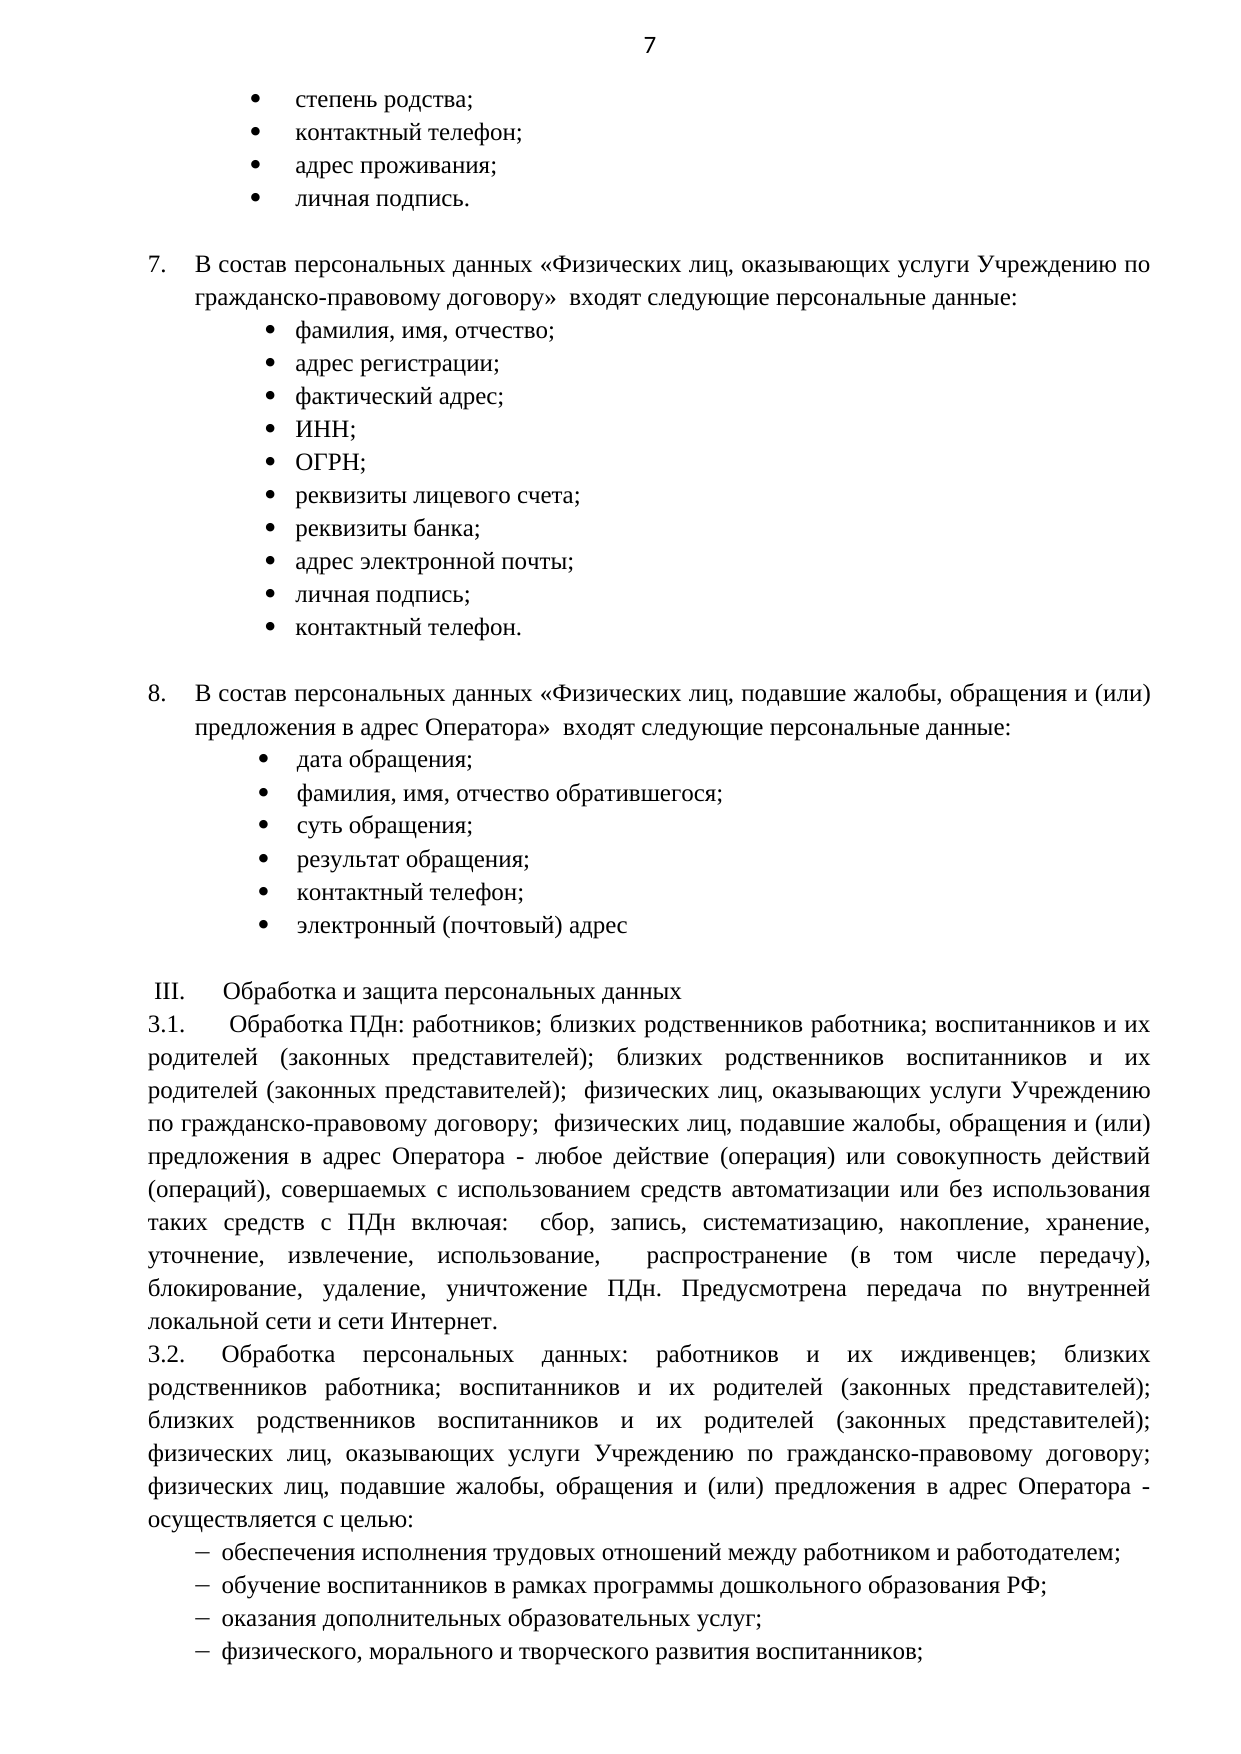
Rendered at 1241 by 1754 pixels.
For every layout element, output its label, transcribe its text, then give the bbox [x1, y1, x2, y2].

list обучение воспитанников в рамках программы дошкольного образования РФ; [148, 1570, 1152, 1599]
list Обработка и защита персональных данных [185, 976, 1152, 1004]
list личная подпись. [148, 183, 1152, 212]
list контактный телефон; [259, 877, 1152, 905]
list обеспечения исполнения трудовых отношений между работником и работодателем; [148, 1537, 1152, 1566]
list В состав персональных данных «Физических лиц, подавшие жалобы, обращения и (или) предложения в адрес Оператора» входят следующие персональные данные: [148, 678, 1152, 740]
list контактный телефон. [148, 612, 1152, 641]
list физического, морального и творческого развития воспитанников; [148, 1636, 1152, 1665]
list электронный (почтовый) адрес [259, 910, 1152, 938]
list оказания дополнительных образовательных услуг; [148, 1603, 1152, 1632]
list дата обращения; [259, 744, 1152, 773]
list реквизиты банка; [148, 513, 1152, 542]
list ИНН; [148, 414, 1152, 443]
text 3.1. Обработка ПДн: работников; близких родственников работника; воспитанников и их родителей (законных представителей); близких родственников воспитанников и их родителей (законных представителей); физических лиц, оказывающих услуги Учреждению по гражданско-правовому договору; физических лиц, подавшие жалобы, обращения и (или) предложения в адрес Оператора - любое действие (операция) или совокупность действий (операций), совершаемых с использованием средств автоматизации или без использования таких средств с ПДн включая: сбор, запись, систематизацию, накопление, хранение, уточнение, извлечение, использование, распространение (в том числе передачу), блокирование, удаление, уничтожение ПДн. Предусмотрена передача по внутренней локальной сети и сети Интернет. [148, 1009, 1152, 1335]
list адрес электронной почты; [148, 546, 1152, 575]
list В состав персональных данных «Физических лиц, оказывающих услуги Учреждению по гражданско-правовому договору» входят следующие персональные данные: [148, 249, 1152, 311]
list фамилия, имя, отчество; [148, 315, 1152, 344]
list степень родства; [148, 84, 1152, 113]
list адрес регистрации; [148, 348, 1152, 377]
list суть обращения; [259, 811, 1152, 839]
list фамилия, имя, отчество обратившегося; [259, 778, 1152, 806]
text 3.2. Обработка персональных данных: работников и их иждивенцев; близких родственников работника; воспитанников и их родителей (законных представителей); близких родственников воспитанников и их родителей (законных представителей); физических лиц, оказывающих услуги Учреждению по гражданско-правовому договору; физических лиц, подавшие жалобы, обращения и (или) предложения в адрес Оператора - осуществляется с целью: [148, 1339, 1152, 1533]
list ОГРН; [148, 447, 1152, 476]
list личная подпись; [148, 579, 1152, 608]
list контактный телефон; [148, 117, 1152, 146]
list результат обращения; [259, 844, 1152, 872]
list фактический адрес; [148, 381, 1152, 410]
list адрес проживания; [148, 150, 1152, 179]
list реквизиты лицевого счета; [148, 480, 1152, 509]
